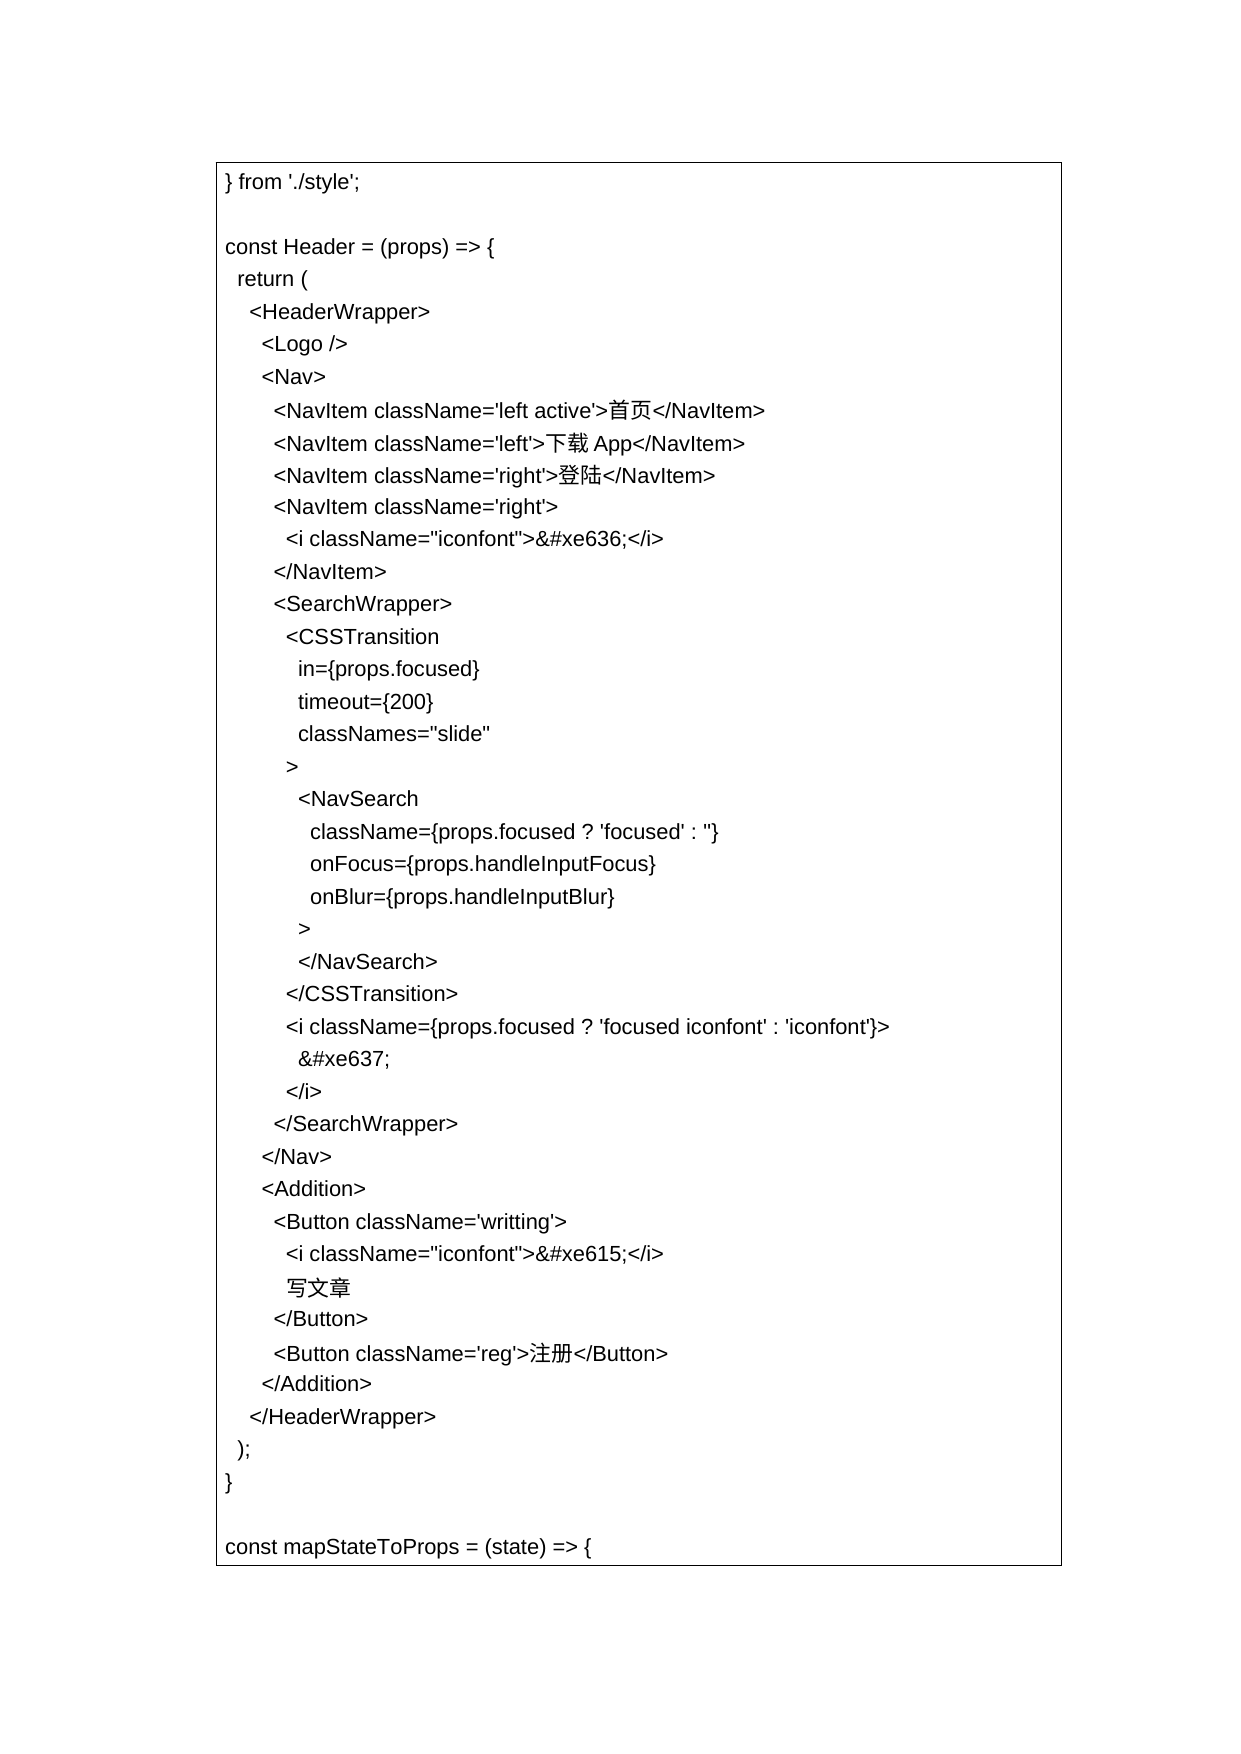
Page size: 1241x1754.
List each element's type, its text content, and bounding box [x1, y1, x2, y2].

list <Button className='reg'>注册</Button> [217, 1332, 1061, 1364]
list const Header = (props) => { [217, 227, 1061, 259]
list <CSSTransition [217, 617, 1061, 649]
list </i> [217, 1072, 1061, 1104]
list </SearchWrapper> [217, 1104, 1061, 1137]
list <Logo /> [217, 324, 1061, 357]
list const mapStateToProps = (state) => { [217, 1527, 1061, 1565]
list <i className={props.focused ? 'focused iconfont' : 'iconfont'}> [217, 1007, 1061, 1039]
list <NavItem className='right'> [217, 487, 1061, 519]
list } from './style'; [217, 163, 1061, 198]
list return ( [217, 259, 1061, 292]
list timeout={200} [217, 682, 1061, 714]
list </NavSearch> [217, 942, 1061, 974]
list </Button> [217, 1299, 1061, 1332]
list </Addition> [217, 1364, 1061, 1397]
list <SearchWrapper> [217, 584, 1061, 617]
list onFocus={props.handleInputFocus} [217, 844, 1061, 877]
list <i className="iconfont">&#xe615;</i> [217, 1234, 1061, 1267]
list ); [217, 1429, 1061, 1462]
list </NavItem> [217, 552, 1061, 584]
list <HeaderWrapper> [217, 292, 1061, 324]
list } [217, 1462, 1061, 1498]
list 写文章 [217, 1267, 1061, 1299]
list <NavItem className='left active'>首页</NavItem> [217, 389, 1061, 422]
list <NavItem className='left'>下载App</NavItem> [217, 422, 1061, 454]
list </HeaderWrapper> [217, 1397, 1061, 1429]
list <i className="iconfont">&#xe636;</i> [217, 519, 1061, 552]
list > [217, 909, 1061, 942]
list classNames="slide" [217, 714, 1061, 747]
list <NavItem className='right'>登陆</NavItem> [217, 454, 1061, 487]
list <NavSearch [217, 779, 1061, 812]
list <Addition> [217, 1169, 1061, 1202]
list </Nav> [217, 1137, 1061, 1169]
list > [217, 747, 1061, 779]
list &#xe637; [217, 1039, 1061, 1072]
list className={props.focused ? 'focused' : ''} [217, 812, 1061, 844]
list <Nav> [217, 357, 1061, 389]
list <Button className='writting'> [217, 1202, 1061, 1234]
list onBlur={props.handleInputBlur} [217, 877, 1061, 909]
list </CSSTransition> [217, 974, 1061, 1007]
list in={props.focused} [217, 649, 1061, 682]
